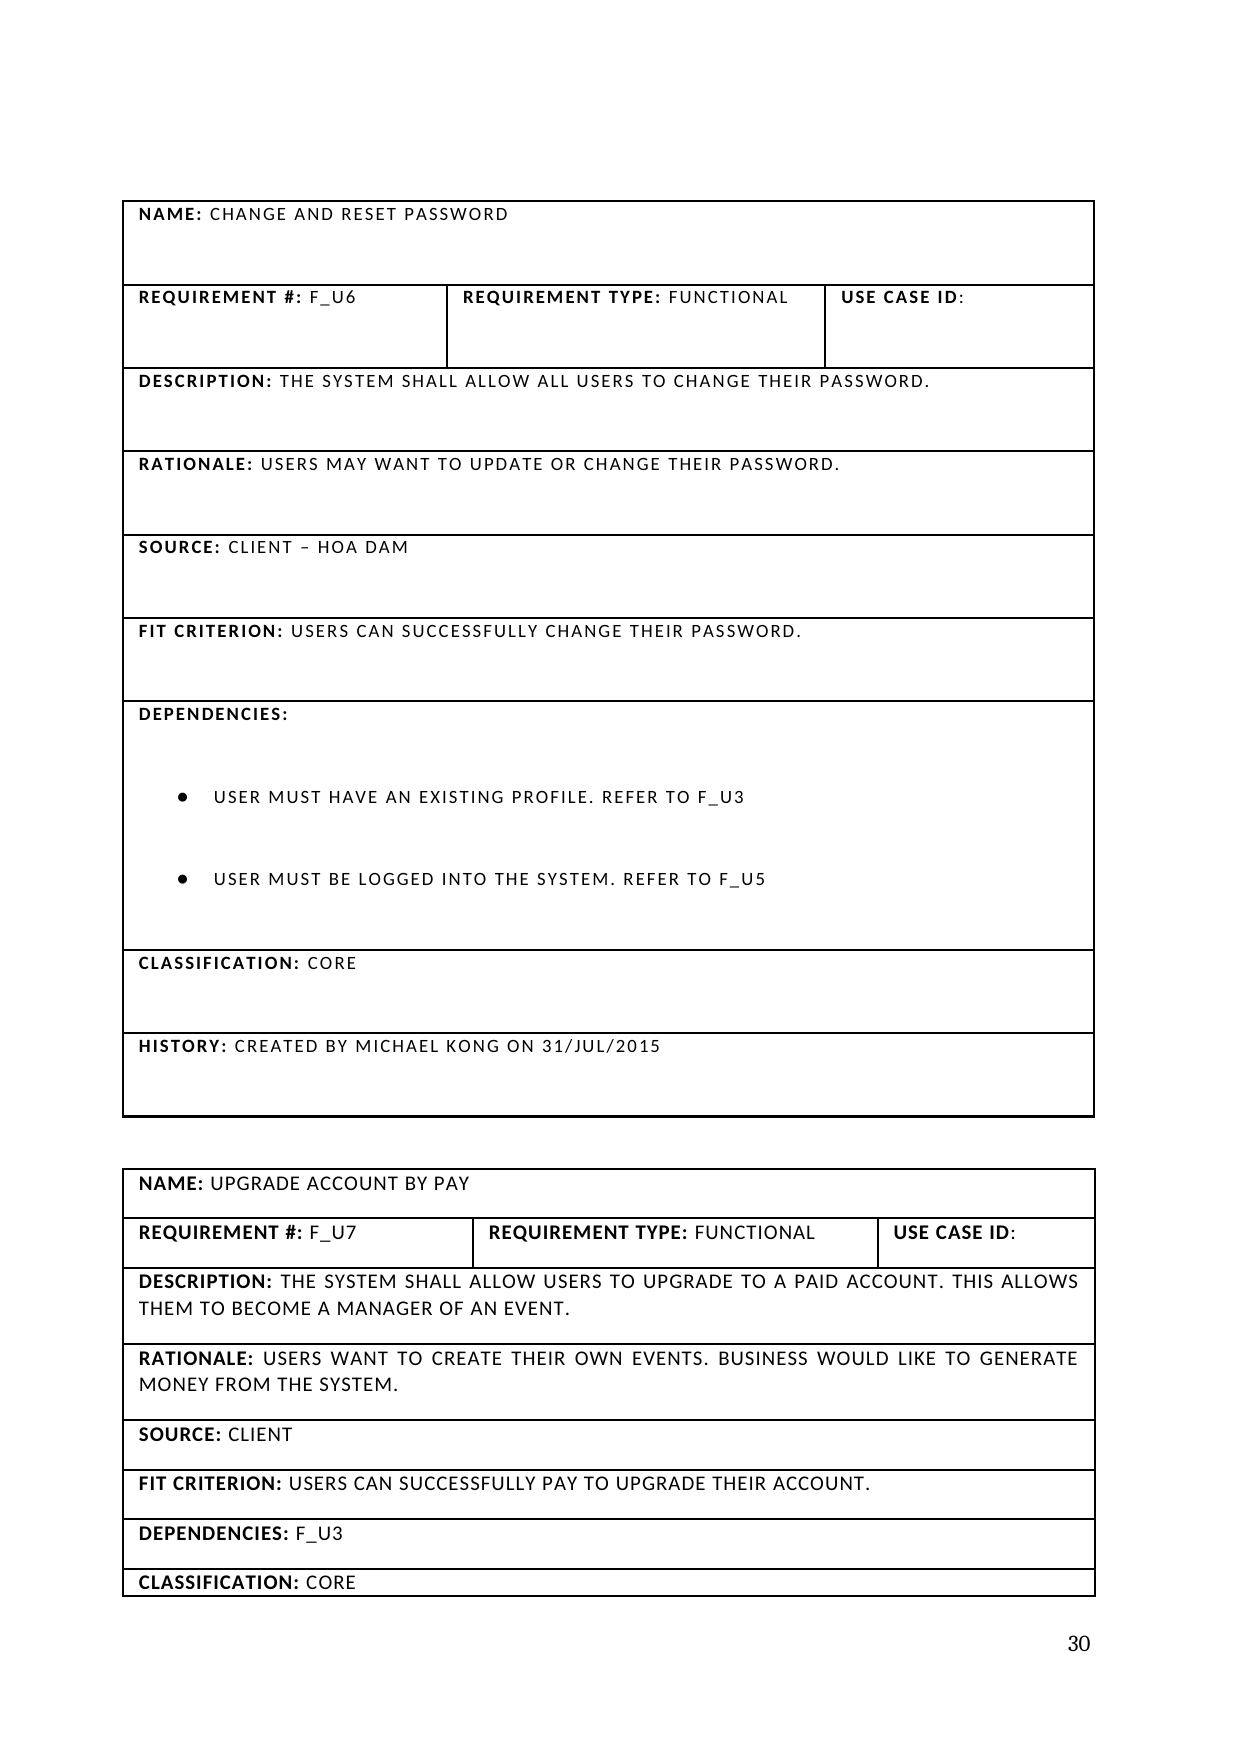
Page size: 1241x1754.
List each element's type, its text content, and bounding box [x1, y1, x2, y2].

table_cell Description: The system shall allow users to upgrade to a paid account. This allows them to become a manager of an event. [124, 1269, 1094, 1343]
table_cell Classification: Core [124, 951, 1093, 1032]
table_cell Dependencies: F_U3 [124, 1520, 1094, 1567]
table_cell Description: The system shall allow all users to change their password. [124, 369, 1093, 450]
table_cell Requirement Type: Functional [474, 1219, 877, 1267]
table_cell Use Case ID: [879, 1219, 1094, 1267]
table_cell Requirement Type: Functional [448, 286, 824, 367]
table_cell Classification: Core [124, 1570, 1094, 1595]
table_cell Dependencies: User must have an existing profile. Refer to F_U3 User must be logged into the system. Refer to F_U5 [124, 702, 1093, 949]
table_cell Source: Client – Hoa Dam [124, 536, 1093, 617]
table_cell Rationale: Users want to create their own events. Business would like to generate money from the system. [124, 1345, 1094, 1419]
table_cell History: Created by Michael Kong on 31/Jul/2015 [124, 1034, 1093, 1115]
table_cell Requirement #: F_U7 [124, 1219, 472, 1267]
table_cell Source: Client [124, 1421, 1094, 1468]
table_cell Requirement #: F_U6 [124, 286, 446, 367]
table_cell Rationale: Users may want to update or change their password. [124, 452, 1093, 533]
table_cell Fit Criterion: Users can successfully change their password. [124, 619, 1093, 700]
table_header Name: Change and reset Password [124, 202, 1093, 283]
table_cell Use Case ID: [826, 286, 1093, 367]
table_cell Fit Criterion: Users can successfully pay to upgrade their account. [124, 1471, 1094, 1518]
table_header Name: Upgrade account by pay [124, 1170, 1094, 1217]
